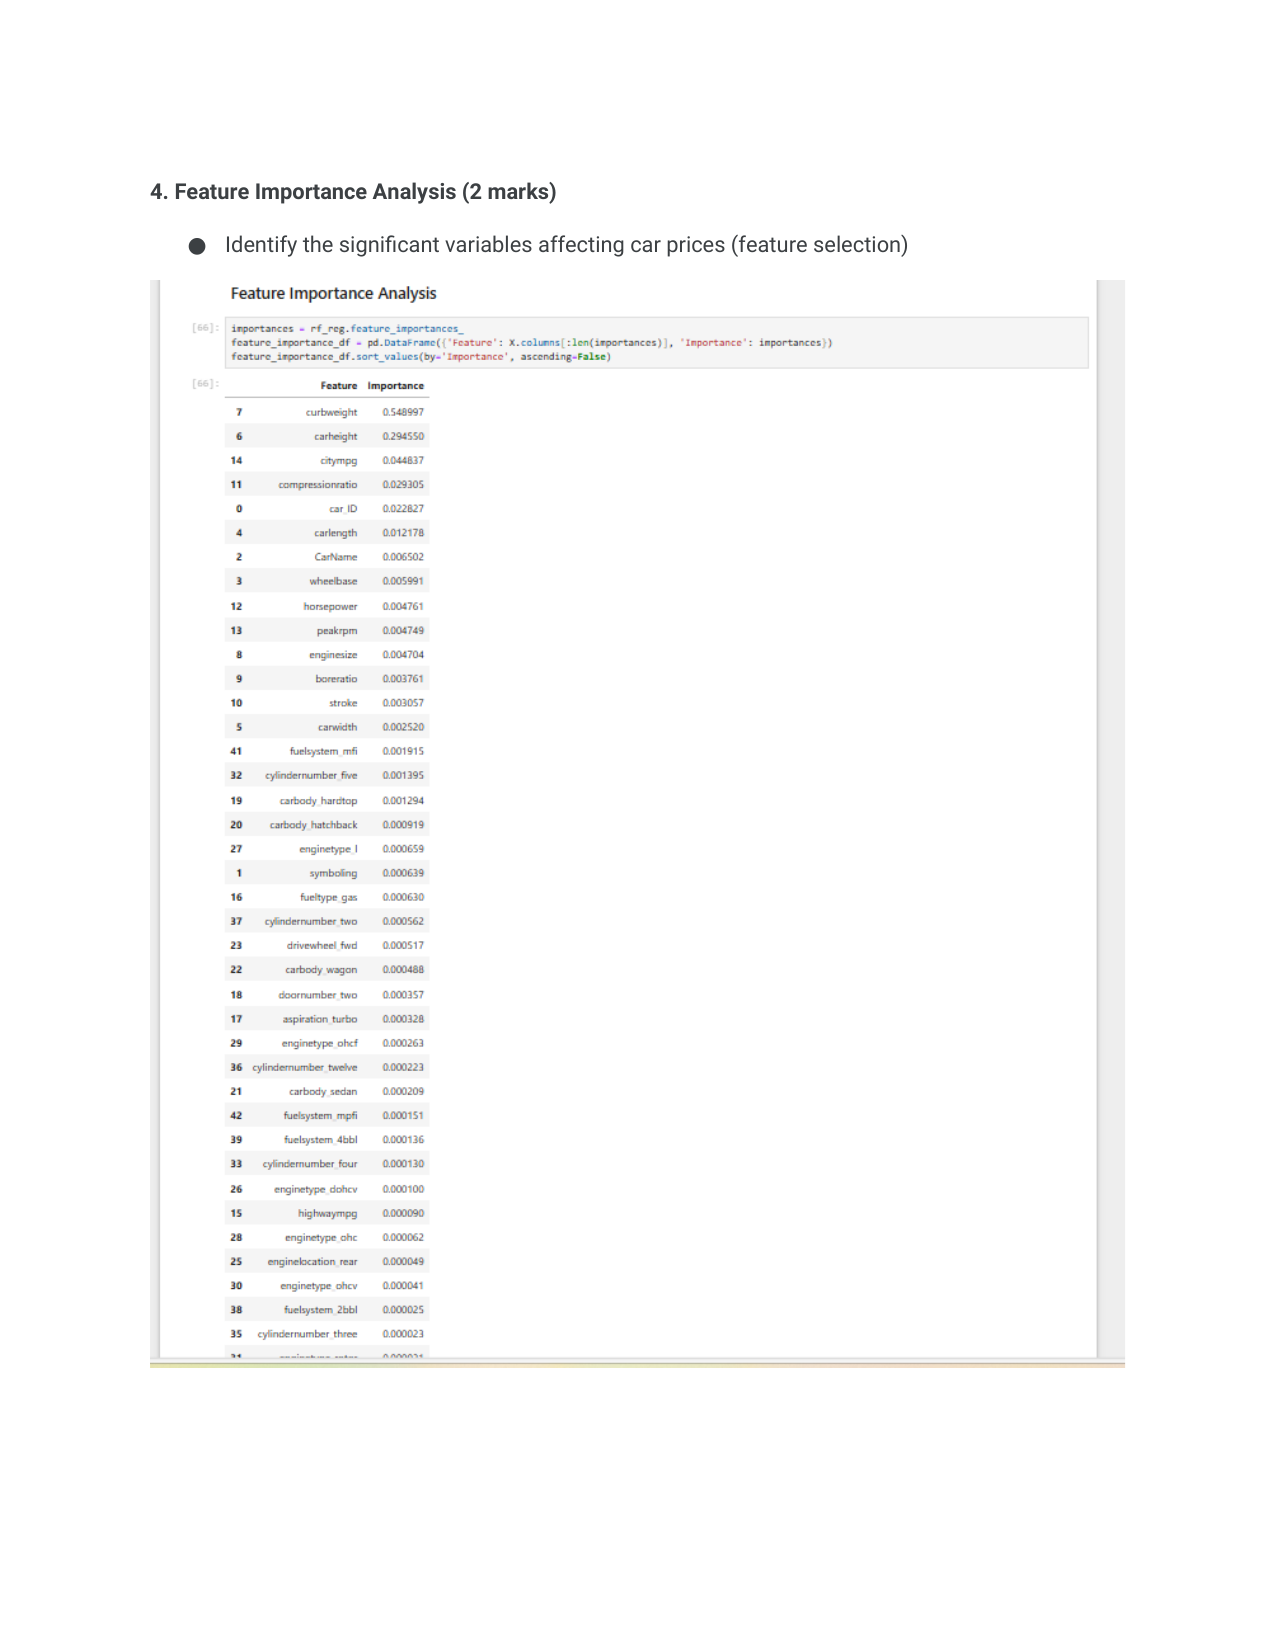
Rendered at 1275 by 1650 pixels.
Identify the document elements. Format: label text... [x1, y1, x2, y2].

list Identify the significant variables affecting car prices (feature selection) [187, 232, 1125, 257]
text 4. Feature Importance Analysis (2 marks) [150, 179, 1125, 205]
picture [150, 280, 1125, 1368]
